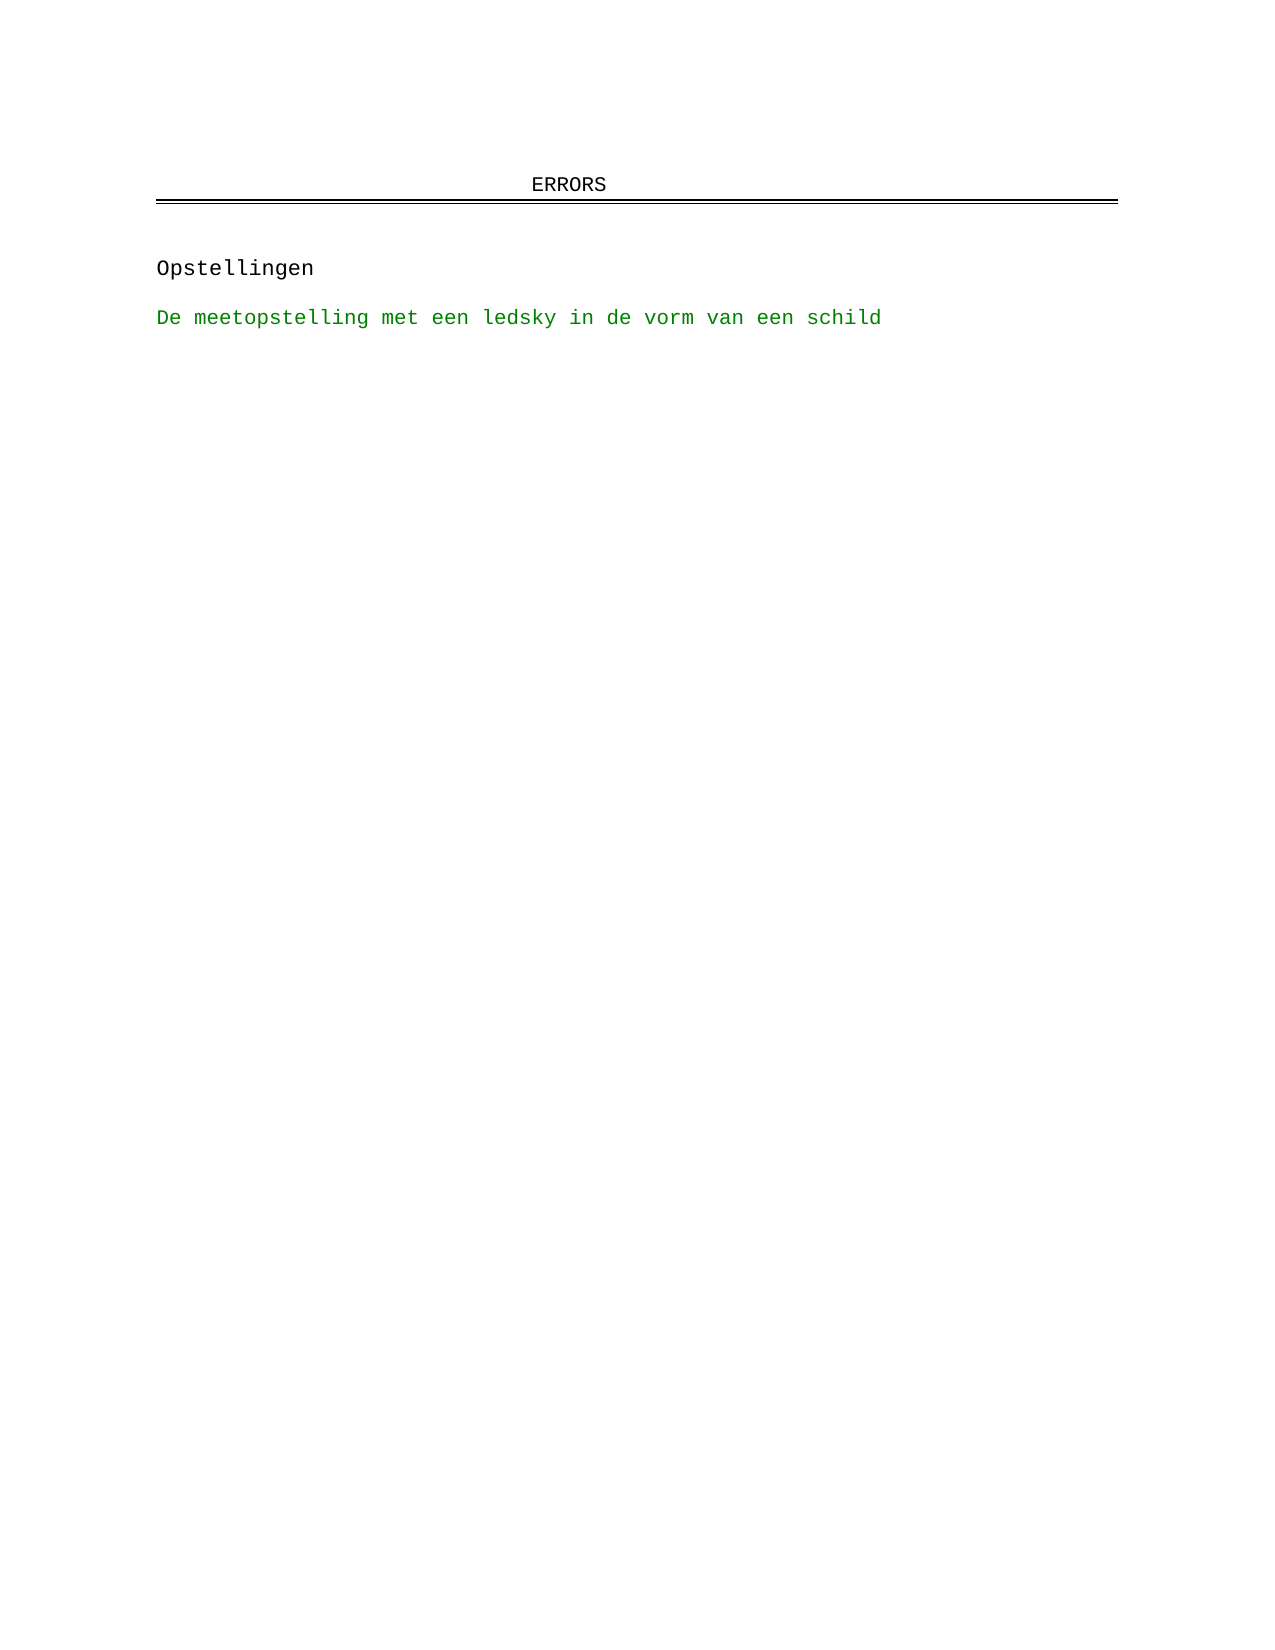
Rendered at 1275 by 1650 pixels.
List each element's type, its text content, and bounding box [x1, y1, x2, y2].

text De meetopstelling met een ledsky in de vorm van een schild [156, 307, 1118, 331]
text Opstellingen [156, 257, 1118, 282]
text ERRORS [156, 174, 1118, 199]
